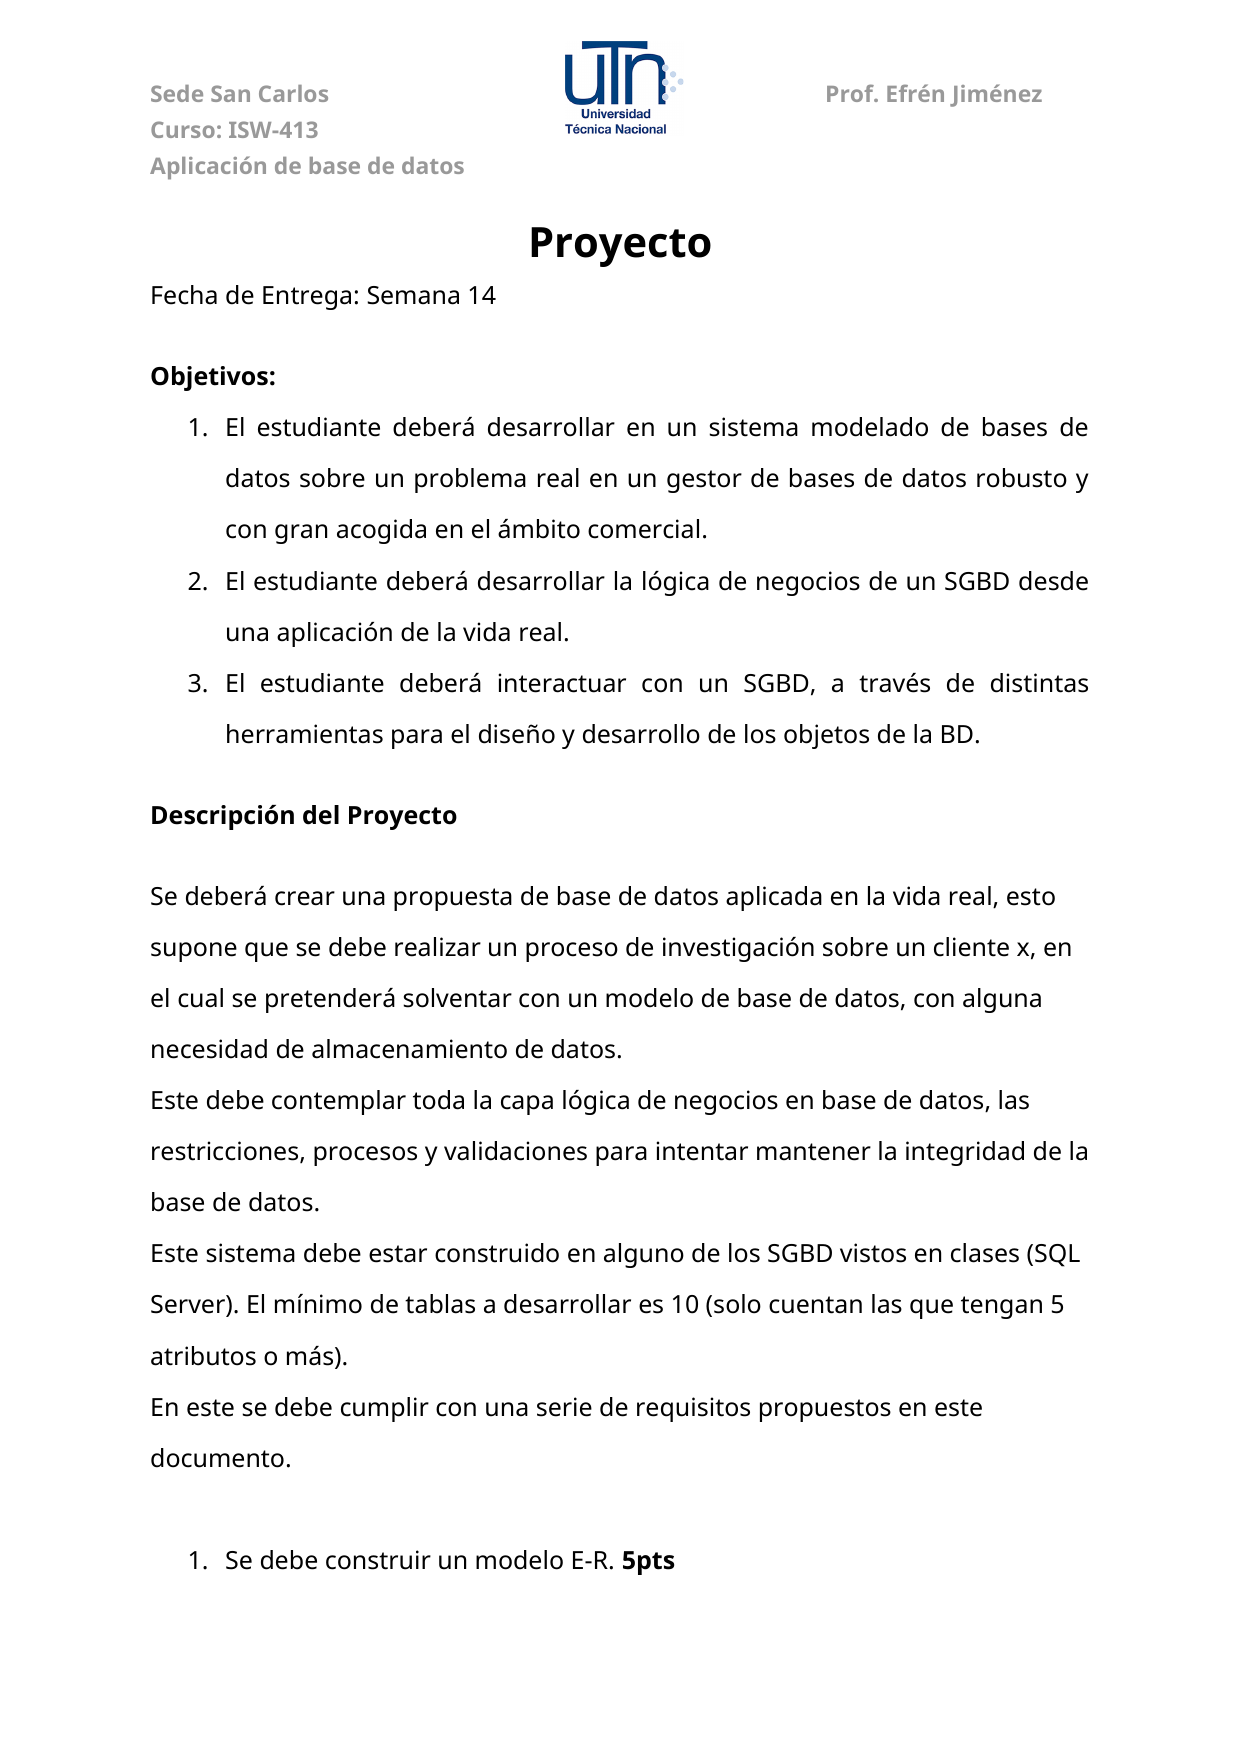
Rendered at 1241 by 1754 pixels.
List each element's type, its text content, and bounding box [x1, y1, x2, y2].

text Objetivos: [150, 359, 1090, 393]
text Descripción del Proyecto [150, 797, 1090, 832]
text Fecha de Entrega: Semana 14 [150, 278, 1090, 312]
text En este se debe cumplir con una serie de requisitos propuestos en este documento. [150, 1389, 1090, 1474]
text Proyecto [150, 212, 1090, 269]
list El estudiante deberá interactuar con un SGBD, a través de distintas herramientas para el diseño y desarrollo de los objetos de la BD. [187, 665, 1090, 750]
text Este debe contemplar toda la capa lógica de negocios en base de datos, las restricciones, procesos y validaciones para intentar mantener la integridad de la base de datos. [150, 1083, 1090, 1219]
text Se deberá crear una propuesta de base de datos aplicada en la vida real, esto supone que se debe realizar un proceso de investigación sobre un cliente x, en el cual se pretenderá solventar con un modelo de base de datos, con alguna necesidad de almacenamiento de datos. [150, 879, 1090, 1066]
list Se debe construir un modelo E-R. 5pts [187, 1542, 1090, 1576]
text Este sistema debe estar construido en alguno de los SGBD vistos en clases (SQL Server). El mínimo de tablas a desarrollar es 10 (solo cuentan las que tengan 5 atributos o más). [150, 1236, 1090, 1372]
picture [565, 41, 684, 136]
list El estudiante deberá desarrollar la lógica de negocios de un SGBD desde una aplicación de la vida real. [187, 563, 1090, 648]
list El estudiante deberá desarrollar en un sistema modelado de bases de datos sobre un problema real en un gestor de bases de datos robusto y con gran acogida en el ámbito comercial. [187, 410, 1090, 546]
